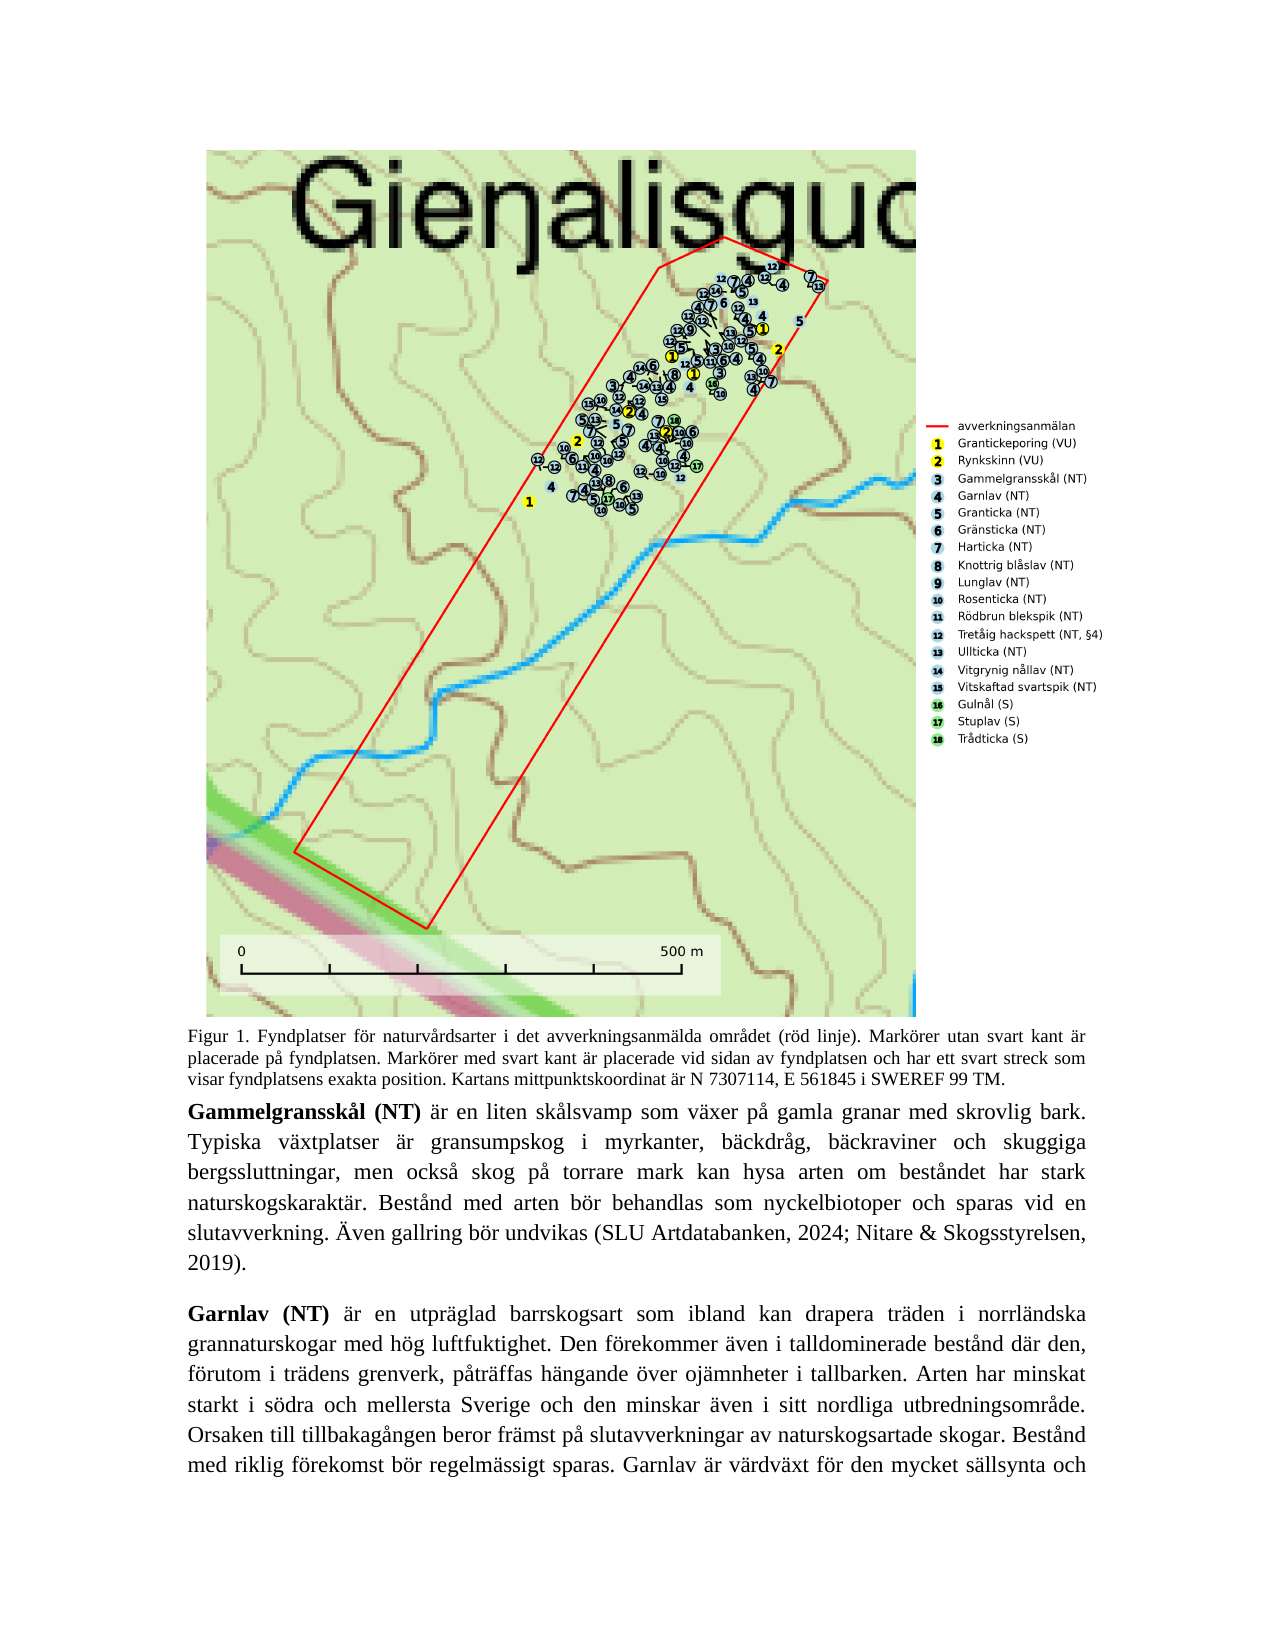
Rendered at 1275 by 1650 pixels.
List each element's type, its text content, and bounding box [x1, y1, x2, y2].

text Figur 1. Fyndplatser för naturvårdsarter i det avverkningsanmälda området (röd linje). Markörer utan svart kant är placerade på fyndplatsen. Markörer med svart kant är placerade vid sidan av fyndplatsen och har ett svart streck som visar fyndplatsens exakta position. Kartans mittpunktskoordinat är N 7307114, E 561845 i SWEREF 99 TM. [187, 1025, 1087, 1090]
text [187, 1300, 1087, 1477]
picture [206, 150, 1107, 1017]
text Gammelgransskål (NT) är en liten skålsvamp som växer på gamla granar med skrovlig bark. Typiska växtplatser är gransumpskog i myrkanter, bäckdråg, bäckraviner och skuggiga bergssluttningar, men också skog på torrare mark kan hysa arten om beståndet har stark naturskogskaraktär. Bestånd med arten bör behandlas som nyckelbiotoper och sparas vid en slutavverkning. Även gallring bör undvikas (SLU Artdatabanken, 2024; Nitare & Skogsstyrelsen, 2019). [187, 1098, 1087, 1275]
